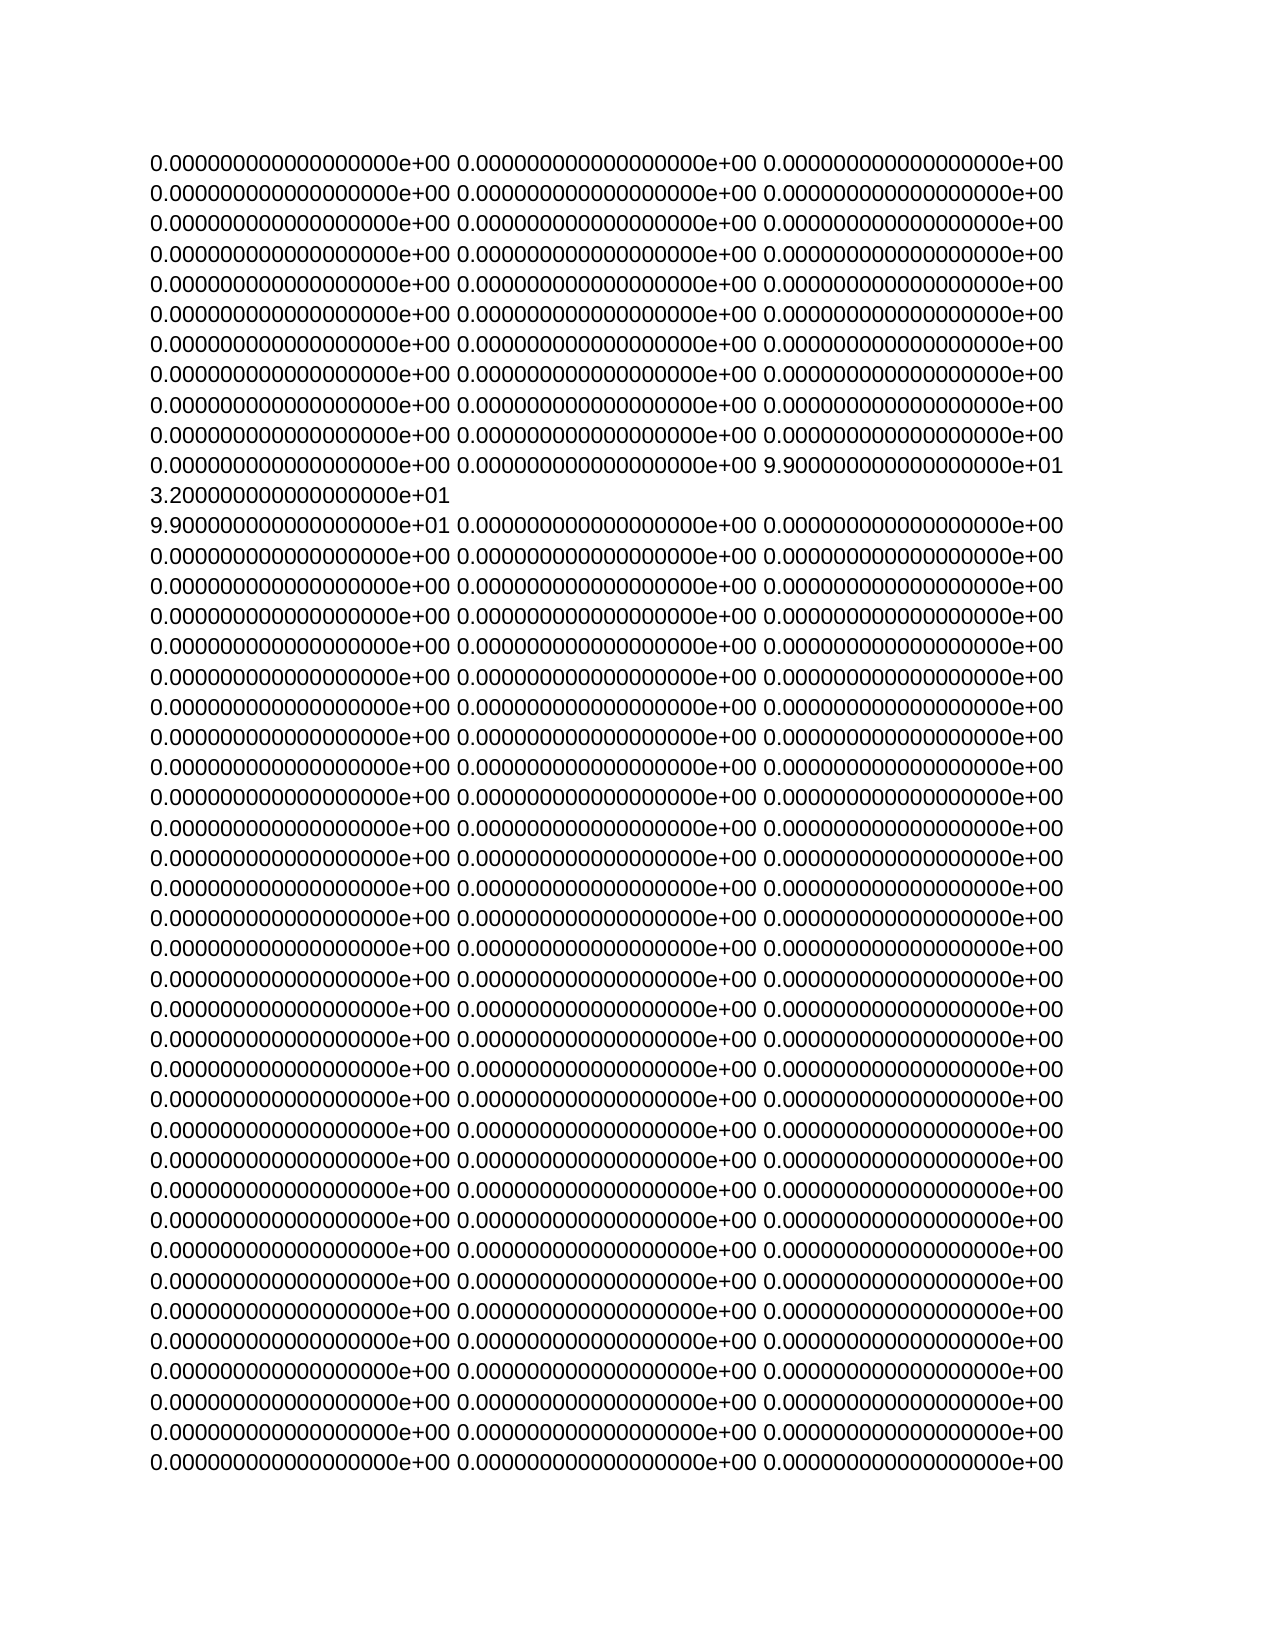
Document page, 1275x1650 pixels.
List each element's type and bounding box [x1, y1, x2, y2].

text [150, 150, 1125, 509]
text [150, 512, 1125, 1475]
